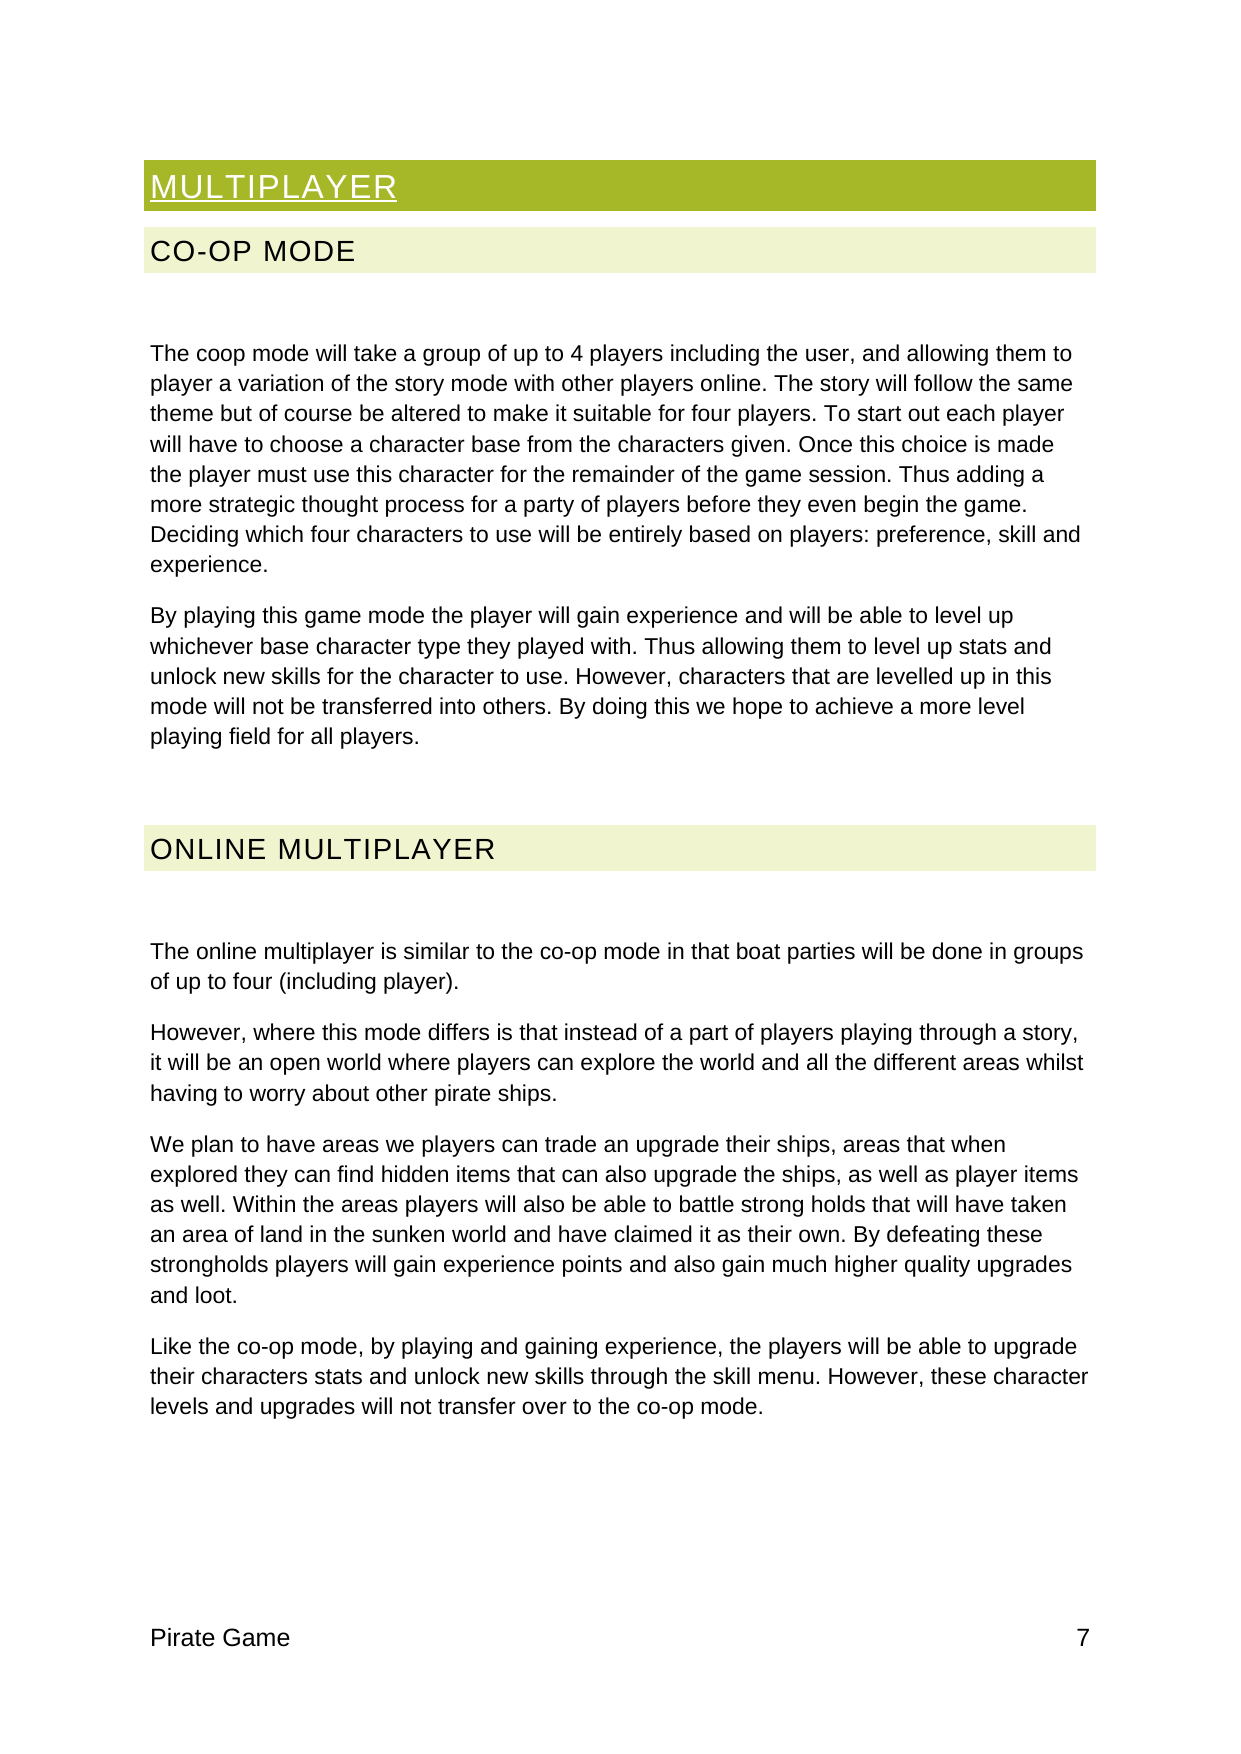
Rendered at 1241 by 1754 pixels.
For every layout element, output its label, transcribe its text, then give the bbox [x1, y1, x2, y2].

text Like the co-op mode, by playing and gaining experience, the players will be able to upgrade their characters stats and unlock new skills through the skill menu. However, these character levels and upgrades will not transfer over to the co-op mode. [150, 1333, 1090, 1419]
text However, where this mode differs is that instead of a part of players playing through a story, it will be an open world where players can explore the world and all the different areas whilst having to worry about other pirate ships. [150, 1019, 1090, 1106]
text By playing this game mode the player will gain experience and will be able to level up whichever base character type they played with. Thus allowing them to level up stats and unlock new skills for the character to use. However, characters that are levelled up in this mode will not be transferred into others. By doing this we hope to achieve a more level playing field for all players. [150, 602, 1090, 750]
text We plan to have areas we players can trade an upgrade their ships, areas that when explored they can find hidden items that can also upgrade the ships, as well as player items as well. Within the areas players will also be able to battle strong holds that will have taken an area of land in the sunken world and have claimed it as their own. By defeating these strongholds players will gain experience points and also gain much higher quality upgrades and loot. [150, 1131, 1090, 1308]
text The coop mode will take a group of up to 4 players including the user, and allowing them to player a variation of the story mode with other players online. The story will follow the same theme but of course be altered to make it suitable for four players. To start out each player will have to choose a character base from the characters given. Once this choice is made the player must use this character for the remainder of the game session. Thus adding a more strategic thought process for a party of players before they even begin the game. Deciding which four characters to use will be entirely based on players: preference, skill and experience. [150, 340, 1090, 578]
subtitle Multiplayer [150, 167, 1090, 205]
subtitle Online Multiplayer [150, 832, 1090, 865]
subtitle Co-op mode [150, 234, 1090, 267]
text The online multiplayer is similar to the co-op mode in that boat parties will be done in groups of up to four (including player). [150, 938, 1090, 994]
